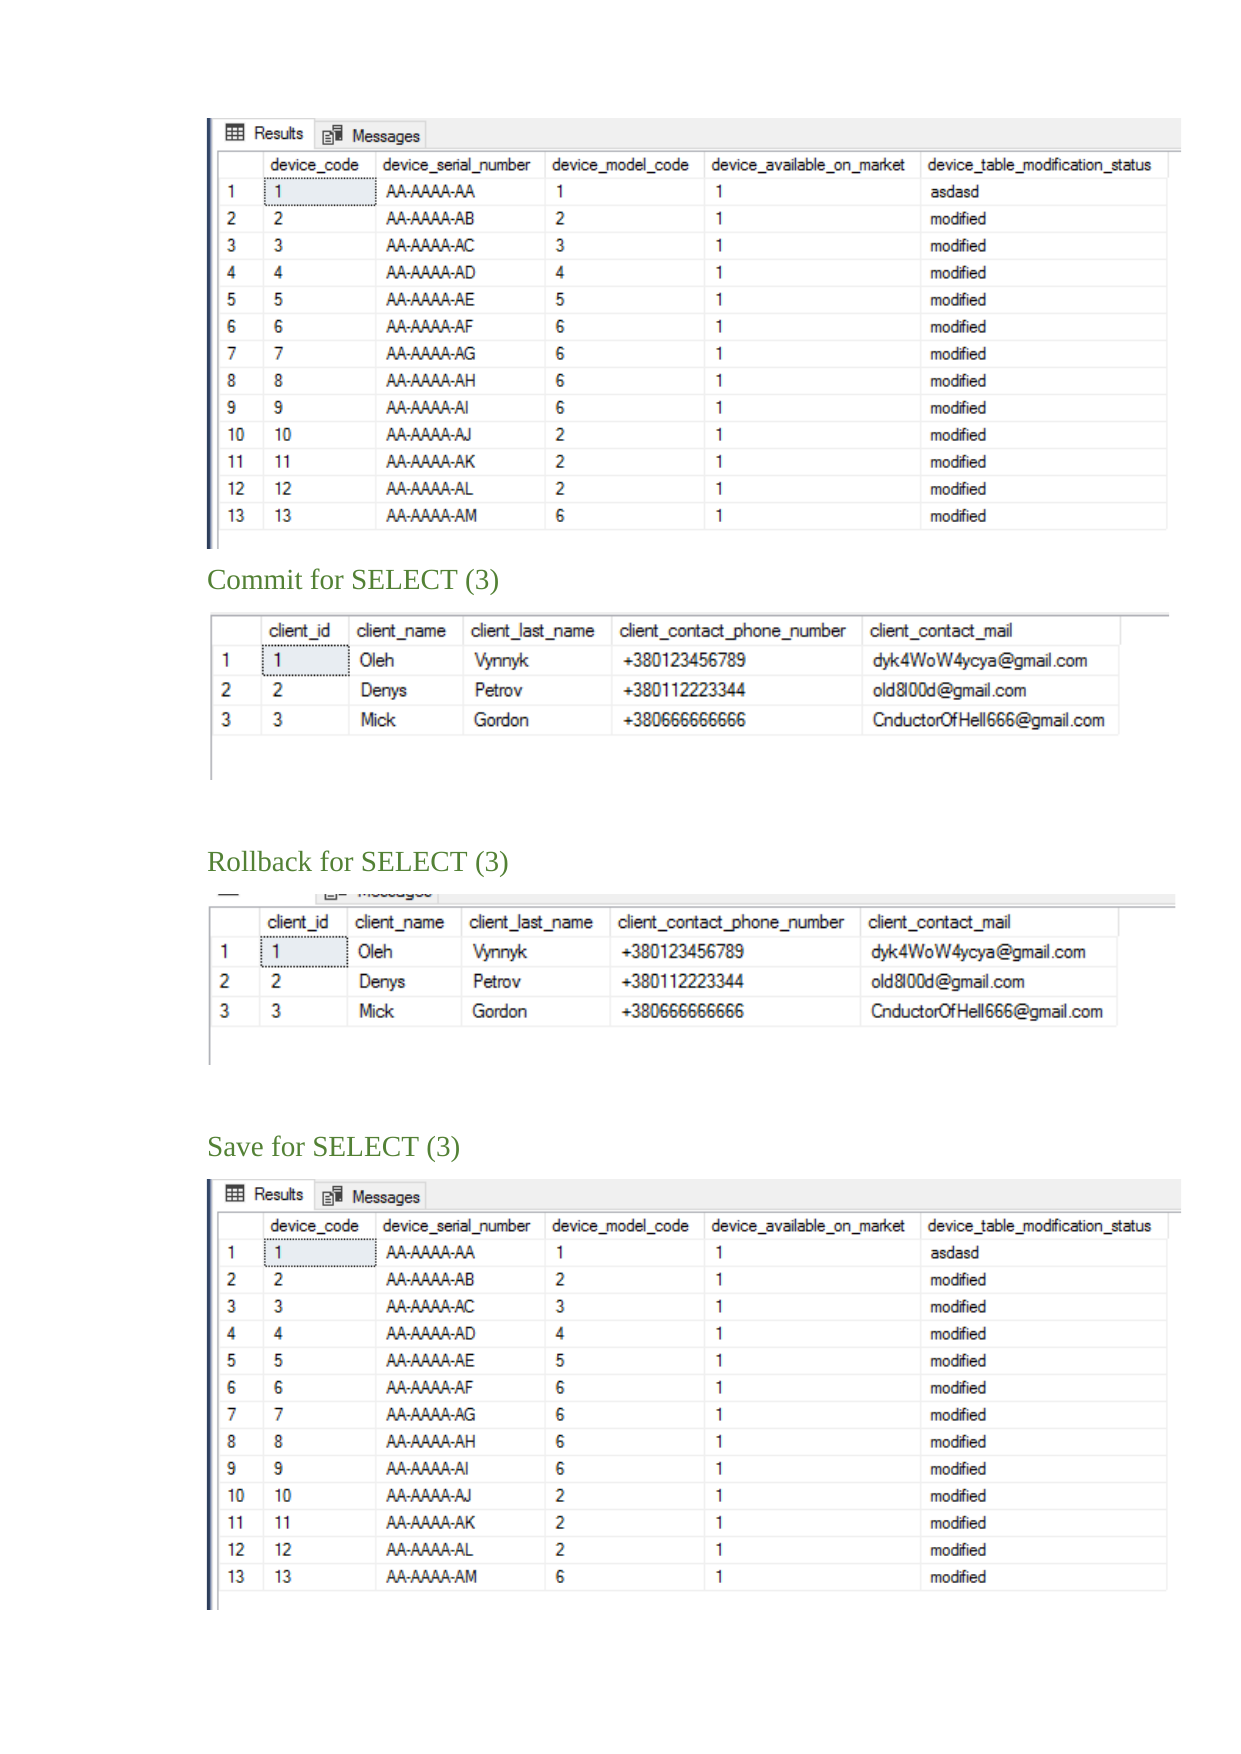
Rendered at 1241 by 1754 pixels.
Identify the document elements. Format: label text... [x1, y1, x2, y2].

text Commit for SELECT (3) [177, 562, 1152, 596]
picture [206, 1179, 1182, 1610]
picture [206, 118, 1182, 549]
text Rollback for SELECT (3) [177, 844, 1152, 878]
picture [206, 612, 1170, 780]
picture [206, 894, 1176, 1065]
text Save for SELECT (3) [177, 1129, 1152, 1163]
